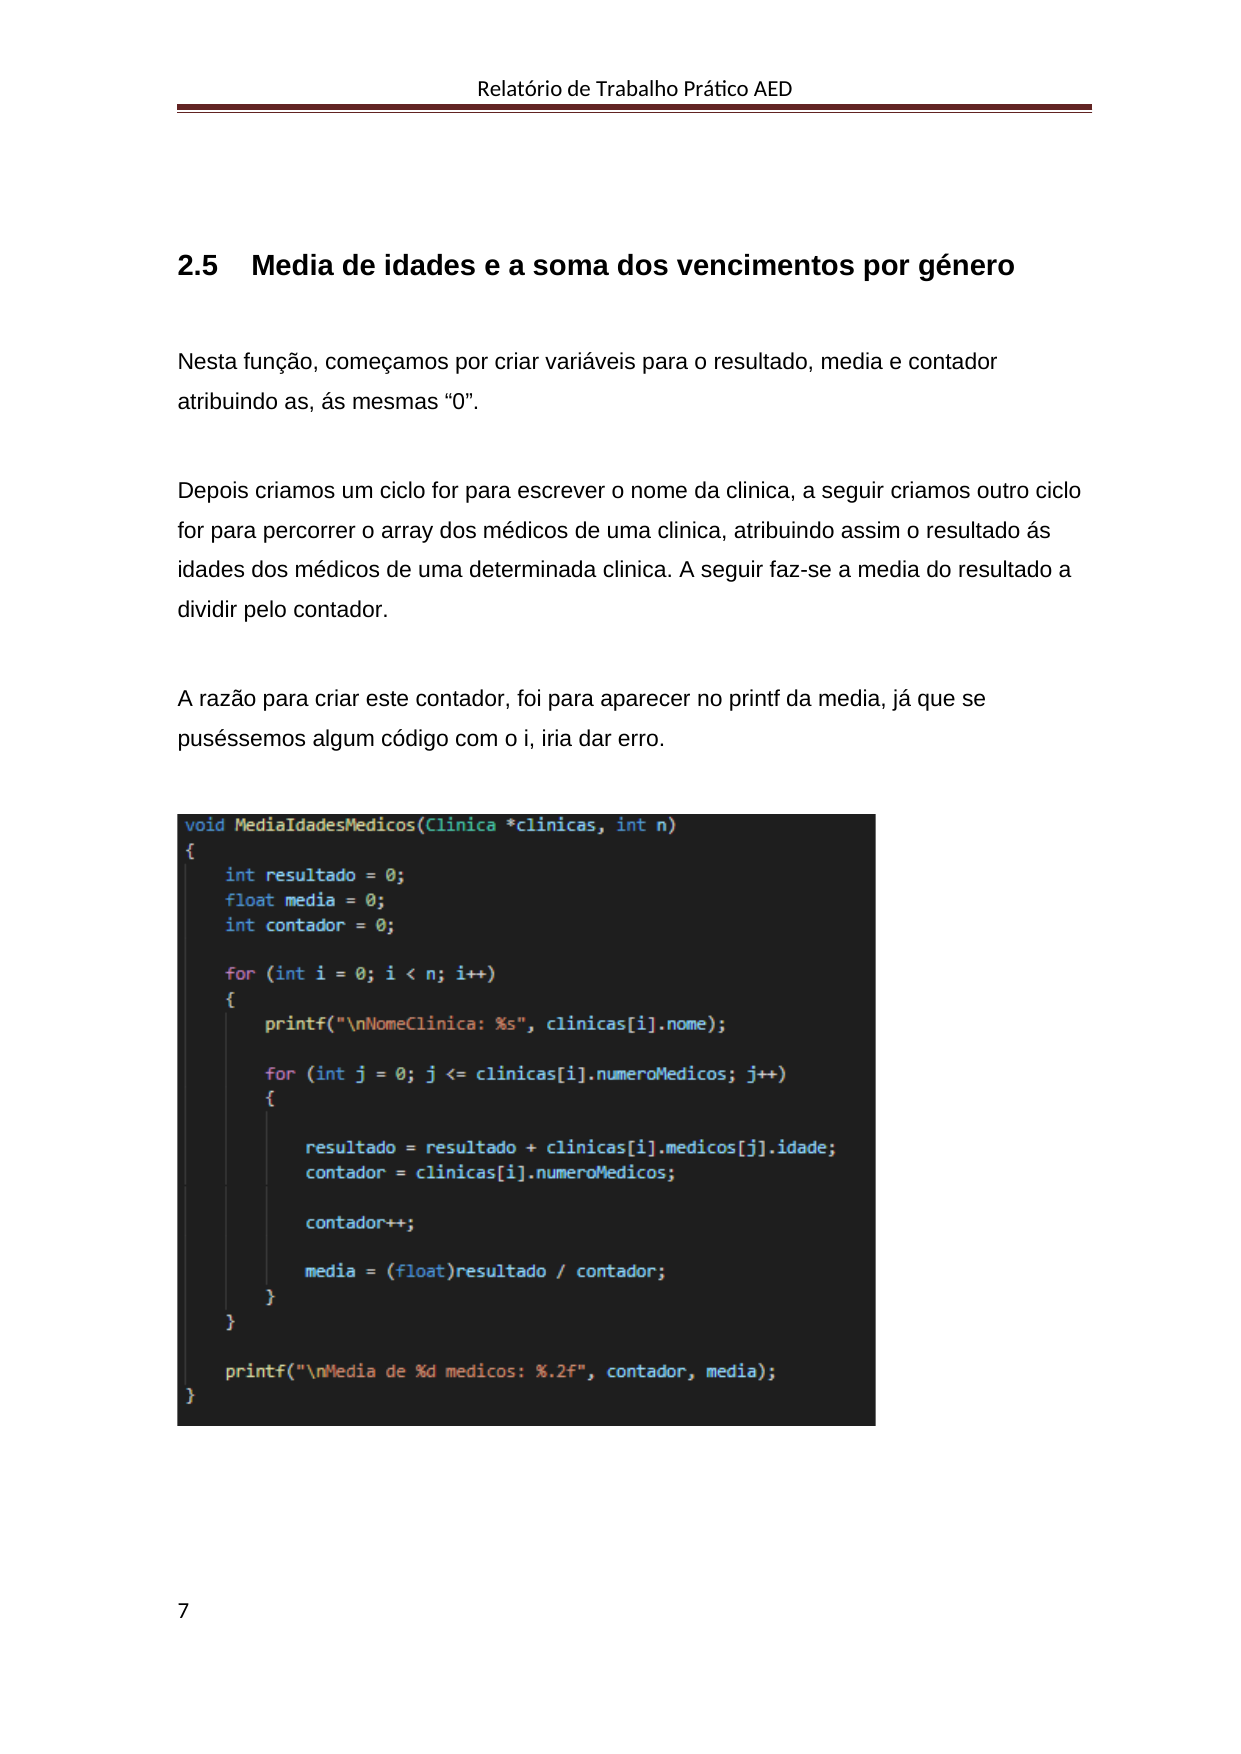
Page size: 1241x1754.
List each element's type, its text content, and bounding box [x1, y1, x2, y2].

picture [177, 814, 876, 1426]
text A razão para criar este contador, foi para aparecer no printf da media, já que se puséssemos algum código com o i, iria dar erro. [177, 685, 1092, 751]
text Depois criamos um ciclo for para escrever o nome da clinica, a seguir criamos outro ciclo for para percorrer o array dos médicos de uma clinica, atribuindo assim o resultado ás idades dos médicos de uma determinada clinica. A seguir faz-se a media do resultado a dividir pelo contador. [177, 477, 1092, 622]
text Nesta função, começamos por criar variáveis para o resultado, media e contador atribuindo as, ás mesmas “0”. [177, 348, 1092, 414]
list Media de idades e a soma dos vencimentos por género [177, 248, 1092, 282]
